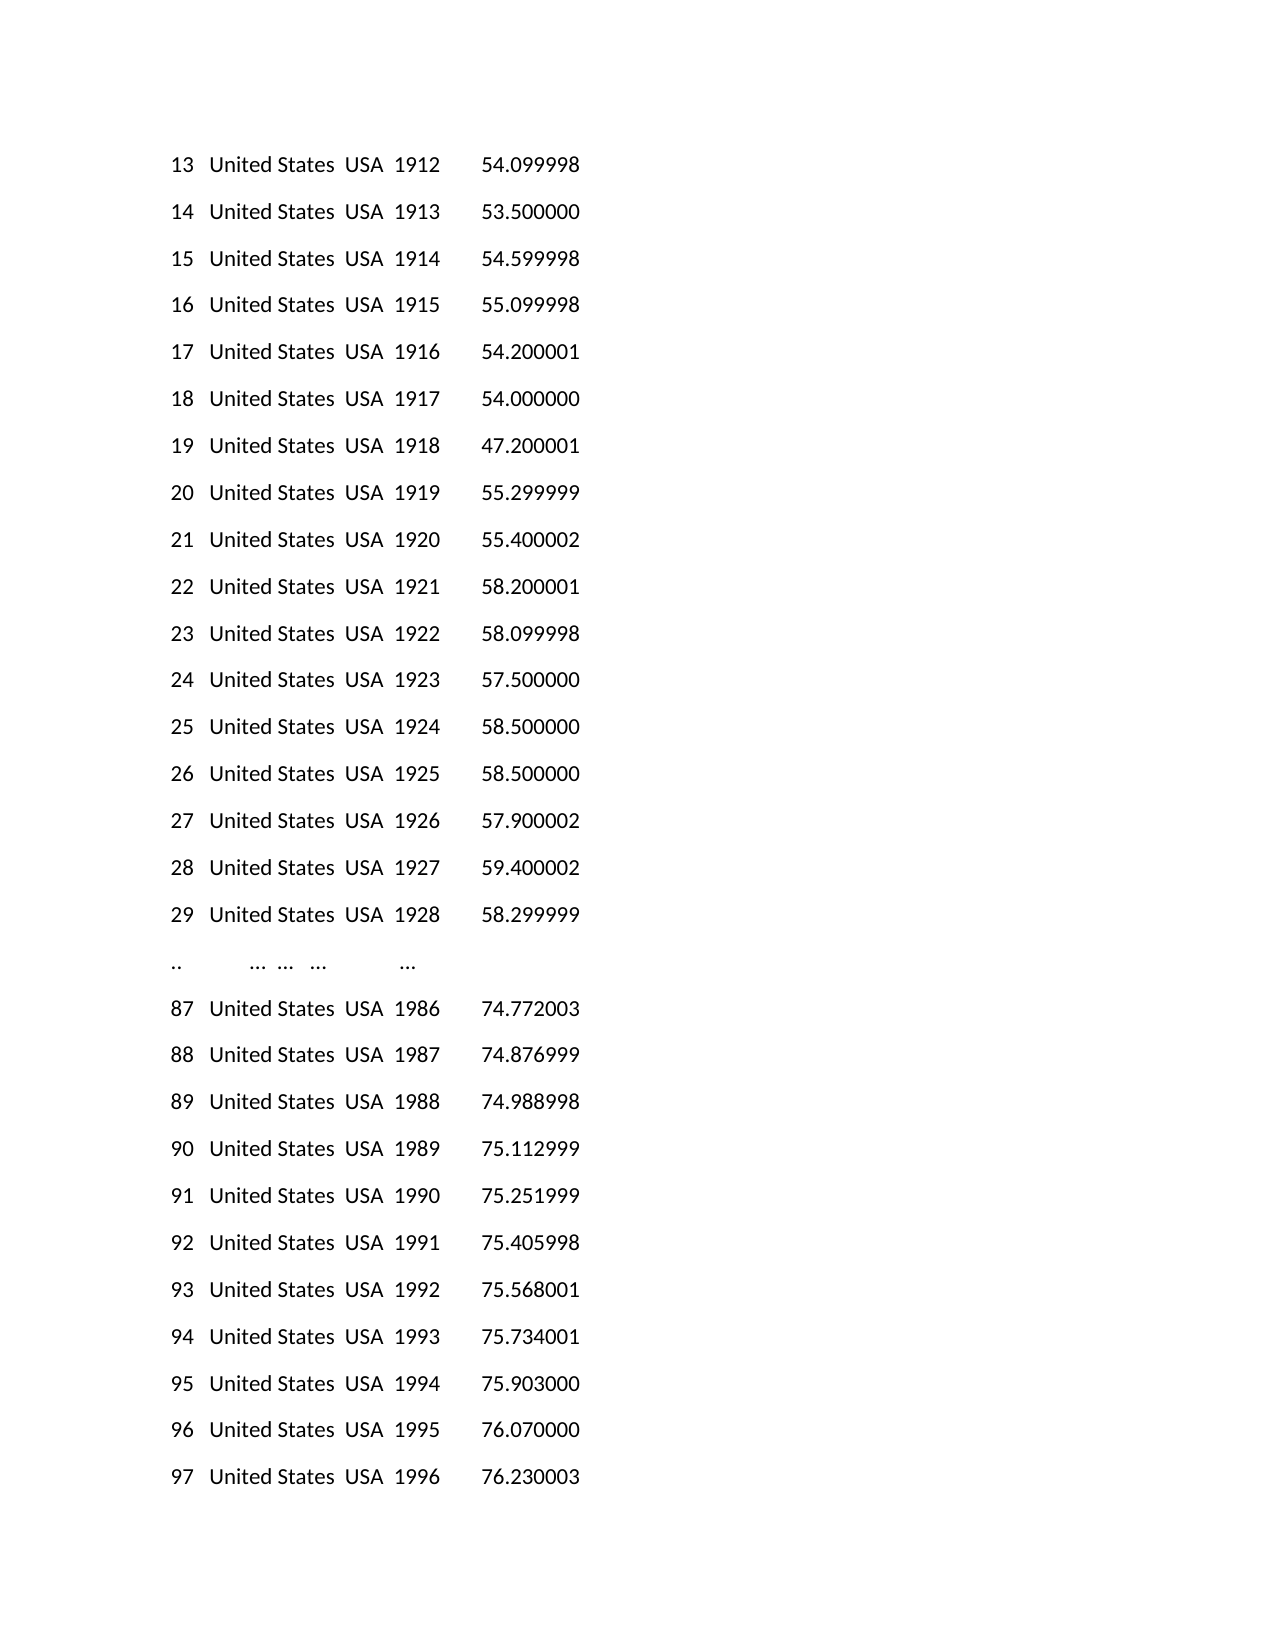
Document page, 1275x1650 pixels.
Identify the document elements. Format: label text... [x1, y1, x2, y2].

text 15 United States USA 1914 54.599998 [150, 244, 1125, 272]
text 13 United States USA 1912 54.099998 [150, 150, 1125, 178]
text 21 United States USA 1920 55.400002 [150, 525, 1125, 553]
text 20 United States USA 1919 55.299999 [150, 478, 1125, 506]
text .. ... ... ... ... [150, 947, 1125, 975]
text 19 United States USA 1918 47.200001 [150, 431, 1125, 459]
text 90 United States USA 1989 75.112999 [150, 1134, 1125, 1162]
text 87 United States USA 1986 74.772003 [150, 994, 1125, 1022]
text 89 United States USA 1988 74.988998 [150, 1087, 1125, 1116]
text 25 United States USA 1924 58.500000 [150, 712, 1125, 741]
text 27 United States USA 1926 57.900002 [150, 806, 1125, 834]
text 94 United States USA 1993 75.734001 [150, 1322, 1125, 1350]
text 14 United States USA 1913 53.500000 [150, 197, 1125, 225]
text 26 United States USA 1925 58.500000 [150, 759, 1125, 787]
text 18 United States USA 1917 54.000000 [150, 384, 1125, 412]
text 95 United States USA 1994 75.903000 [150, 1369, 1125, 1397]
text 29 United States USA 1928 58.299999 [150, 900, 1125, 928]
text 93 United States USA 1992 75.568001 [150, 1275, 1125, 1303]
text 96 United States USA 1995 76.070000 [150, 1416, 1125, 1444]
text 92 United States USA 1991 75.405998 [150, 1228, 1125, 1256]
text 24 United States USA 1923 57.500000 [150, 666, 1125, 694]
text 97 United States USA 1996 76.230003 [150, 1462, 1125, 1491]
text 16 United States USA 1915 55.099998 [150, 291, 1125, 319]
text 23 United States USA 1922 58.099998 [150, 619, 1125, 647]
text 88 United States USA 1987 74.876999 [150, 1041, 1125, 1069]
text 91 United States USA 1990 75.251999 [150, 1181, 1125, 1209]
text 28 United States USA 1927 59.400002 [150, 853, 1125, 881]
text 17 United States USA 1916 54.200001 [150, 337, 1125, 366]
text 22 United States USA 1921 58.200001 [150, 572, 1125, 600]
